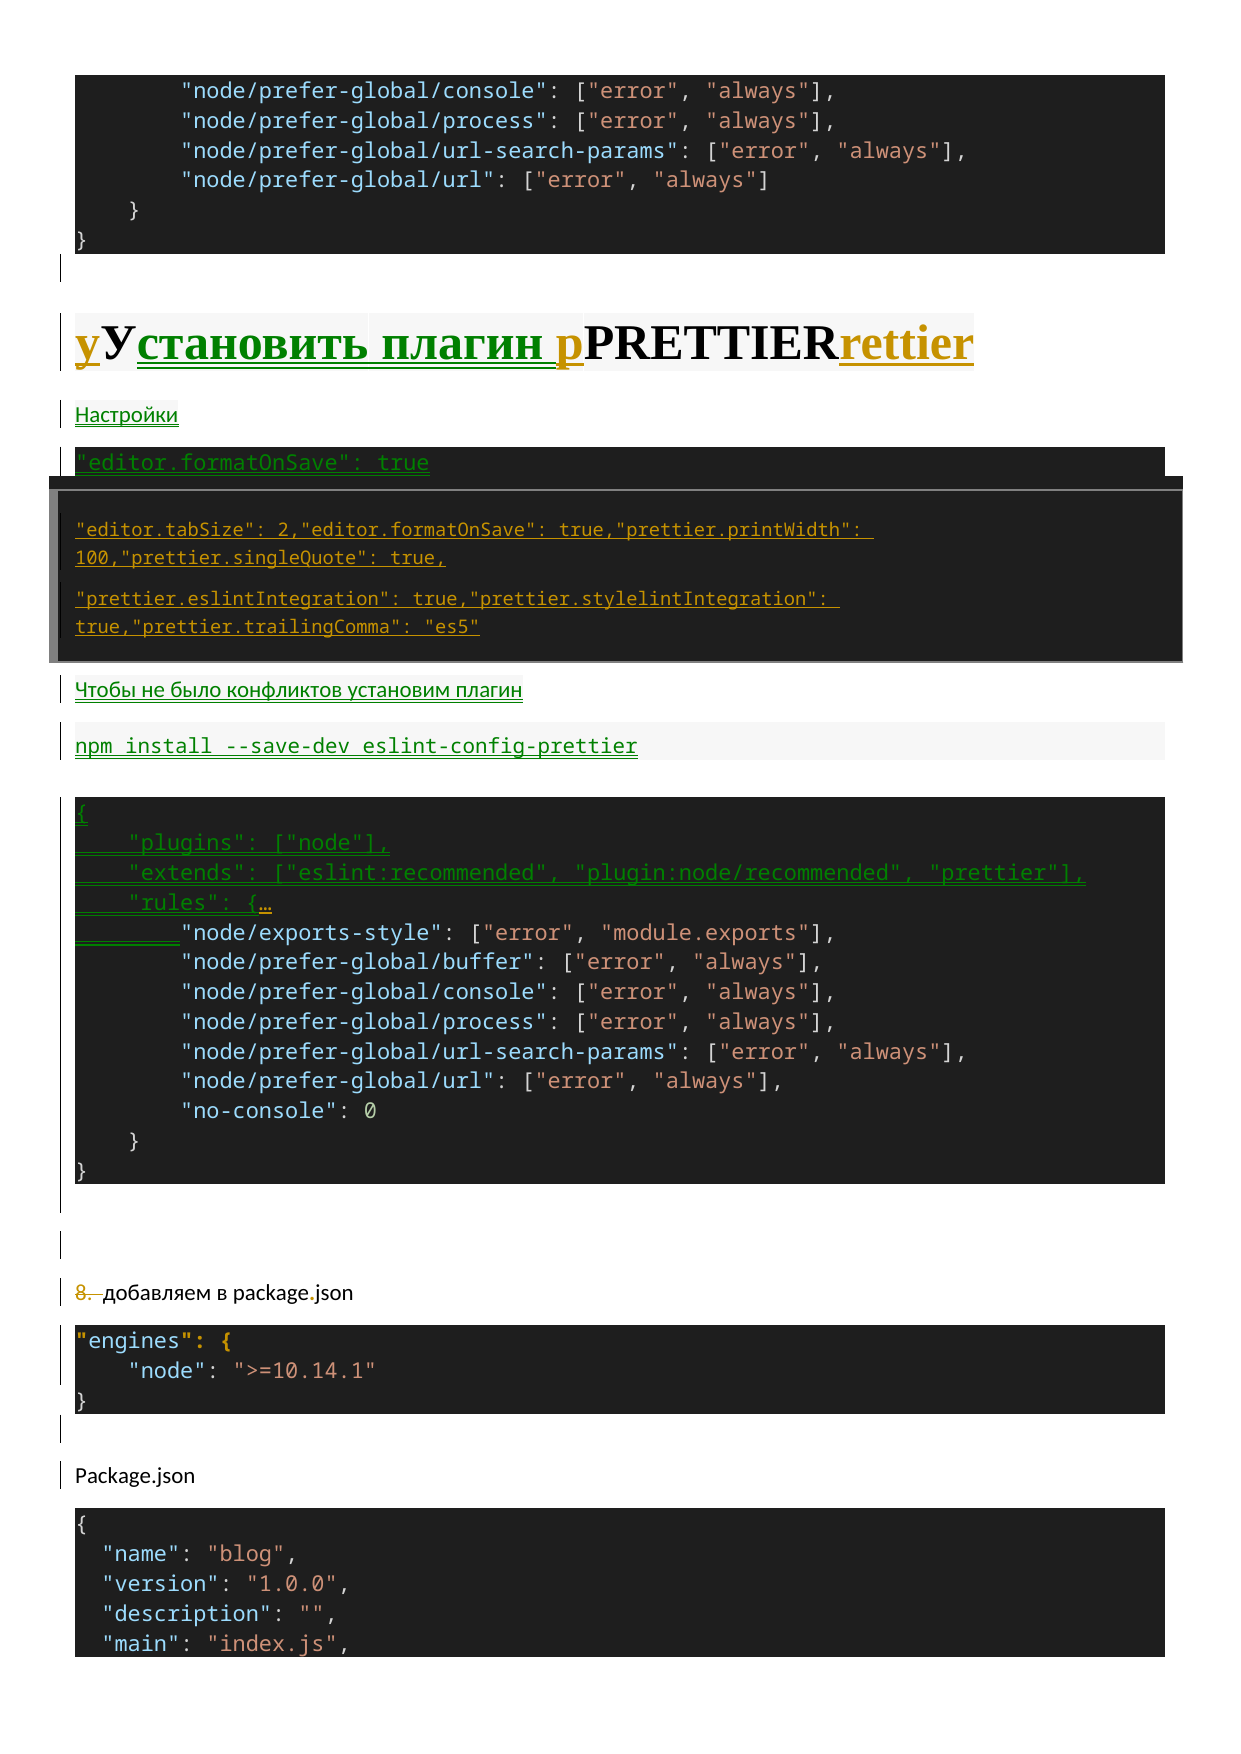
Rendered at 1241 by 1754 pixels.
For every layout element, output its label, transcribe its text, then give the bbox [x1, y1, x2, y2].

text Package.json [75, 1461, 1165, 1489]
text "node/prefer-global/console": ["error", "always"], [75, 75, 1165, 105]
text "main": "index.js", [75, 1627, 1165, 1657]
text "engines": { [75, 1325, 1165, 1355]
text "node/prefer-global/process": ["error", "always"], [75, 105, 1165, 134]
text { [75, 1508, 1165, 1538]
text "node/prefer-global/url": ["error", "always"] [75, 164, 1165, 194]
text "node": ">=10.14.1" [75, 1355, 1165, 1385]
text } [75, 224, 1165, 254]
text "name": "blog", [75, 1538, 1165, 1568]
text "node/prefer-global/url-search-params": ["error", "always"], [75, 134, 1165, 164]
text } [75, 194, 1165, 224]
text "version": "1.0.0", [75, 1568, 1165, 1598]
text "description": "", [75, 1598, 1165, 1627]
text } [75, 1385, 1165, 1414]
text добавляем в package.json [75, 1278, 1165, 1306]
